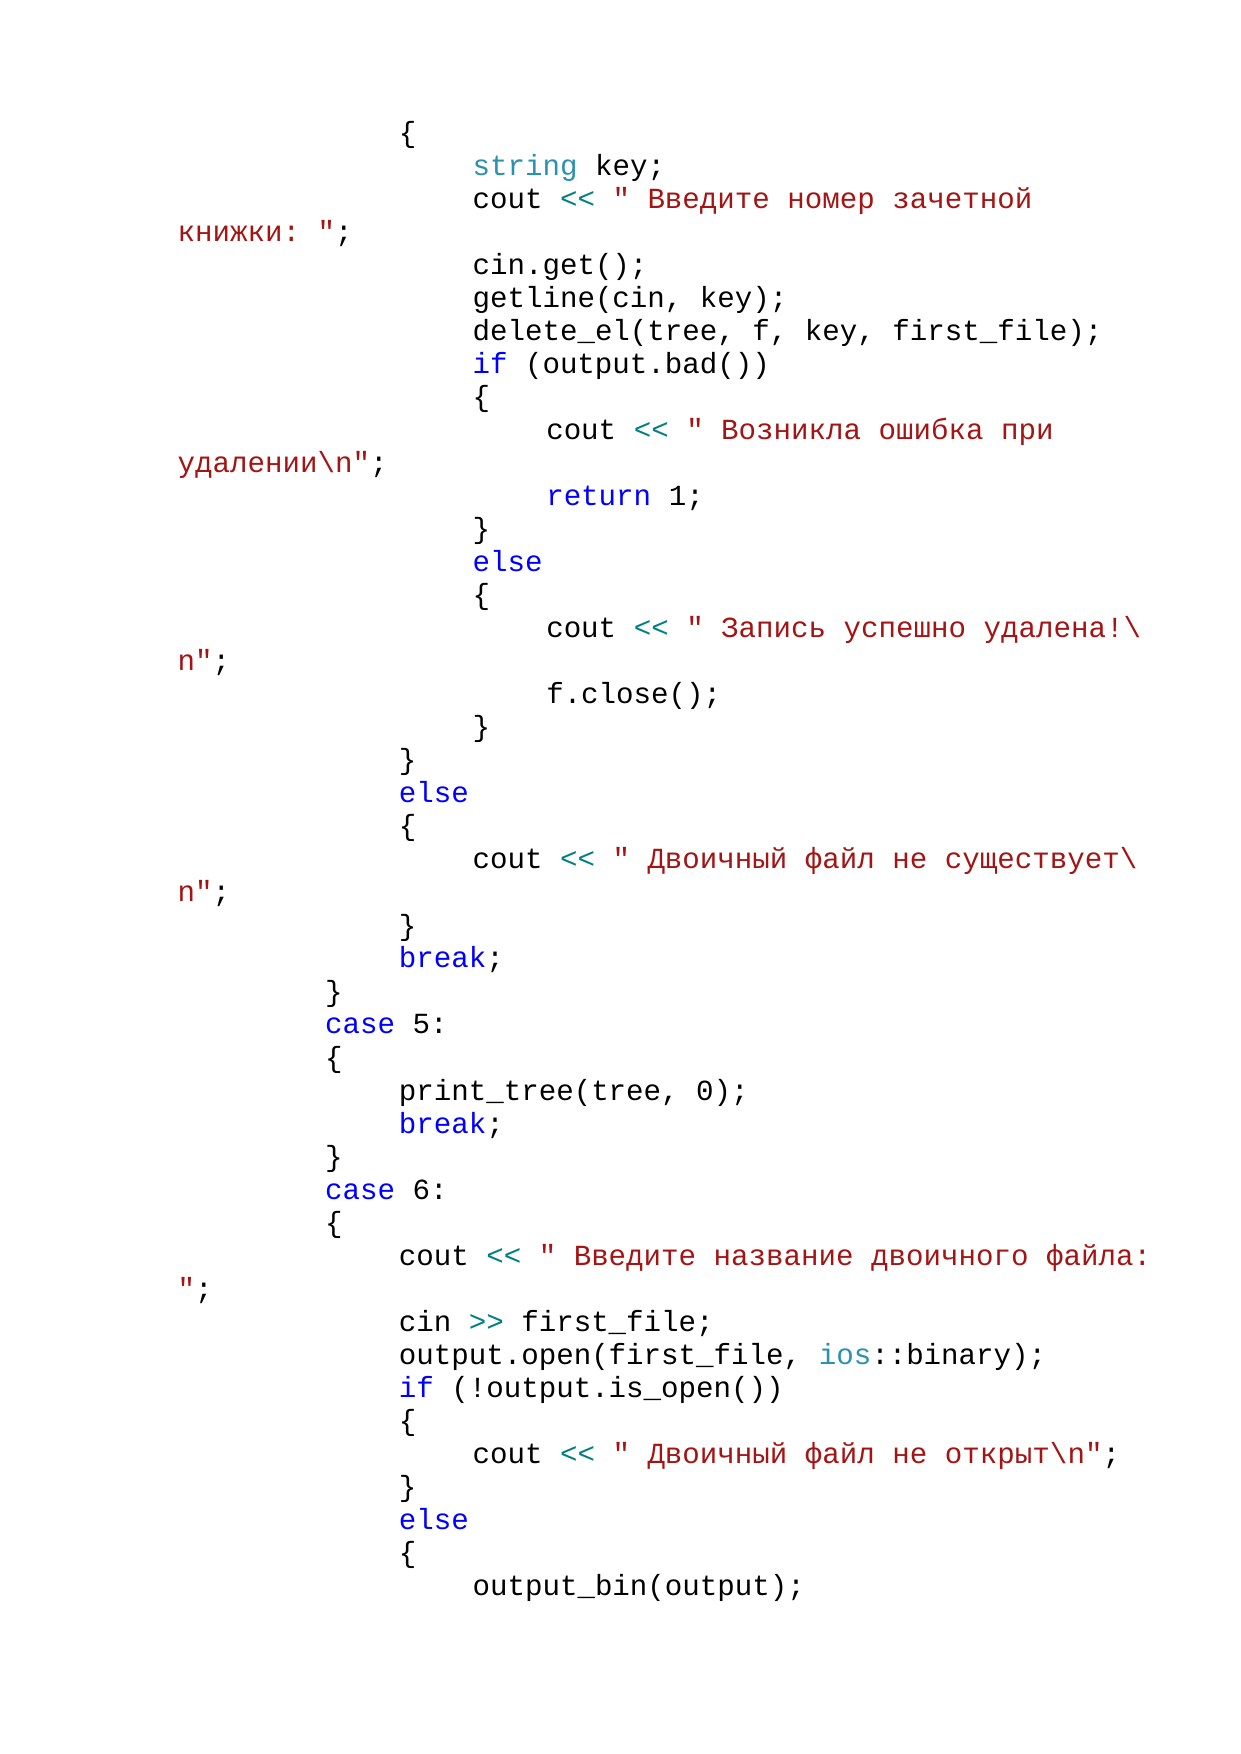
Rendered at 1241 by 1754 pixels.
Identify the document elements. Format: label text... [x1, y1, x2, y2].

text { [177, 118, 1152, 151]
text { [177, 1208, 1152, 1241]
text output_bin(output); [177, 1571, 1152, 1604]
text string key; [177, 151, 1152, 184]
text } [177, 1142, 1152, 1175]
text } [177, 746, 1152, 778]
text { [177, 812, 1152, 844]
text { [177, 382, 1152, 415]
text break; [177, 1109, 1152, 1142]
text if (output.bad()) [177, 349, 1152, 382]
text { [177, 1043, 1152, 1076]
text cin >> first_file; [177, 1307, 1152, 1340]
text delete_el(tree, f, key, first_file); [177, 316, 1152, 349]
text cout << " Двоичный файл не открыт\n"; [177, 1439, 1152, 1472]
text getline(cin, key); [177, 283, 1152, 316]
text if (!output.is_open()) [177, 1373, 1152, 1406]
text } [177, 1472, 1152, 1505]
text cout << " Введите номер зачетной книжки: "; [177, 184, 1152, 250]
text print_tree(tree, 0); [177, 1076, 1152, 1109]
text cout << " Двоичный файл не существует\n"; [177, 844, 1152, 911]
text f.close(); [177, 679, 1152, 712]
text } [177, 977, 1152, 1010]
text output.open(first_file, ios::binary); [177, 1340, 1152, 1373]
text return 1; [177, 481, 1152, 514]
text case 6: [177, 1175, 1152, 1208]
text cout << " Введите название двоичного файла: "; [177, 1241, 1152, 1307]
text } [177, 911, 1152, 944]
text else [177, 778, 1152, 812]
text } [177, 712, 1152, 746]
text else [177, 1505, 1152, 1538]
text else [177, 547, 1152, 580]
text cout << " Возникла ошибка при удалении\n"; [177, 415, 1152, 481]
text cout << " Запись успешно удалена!\n"; [177, 613, 1152, 679]
text case 5: [177, 1010, 1152, 1043]
text { [177, 1538, 1152, 1571]
text { [177, 1406, 1152, 1439]
text cin.get(); [177, 250, 1152, 283]
text { [177, 580, 1152, 613]
text break; [177, 944, 1152, 977]
text } [177, 514, 1152, 547]
